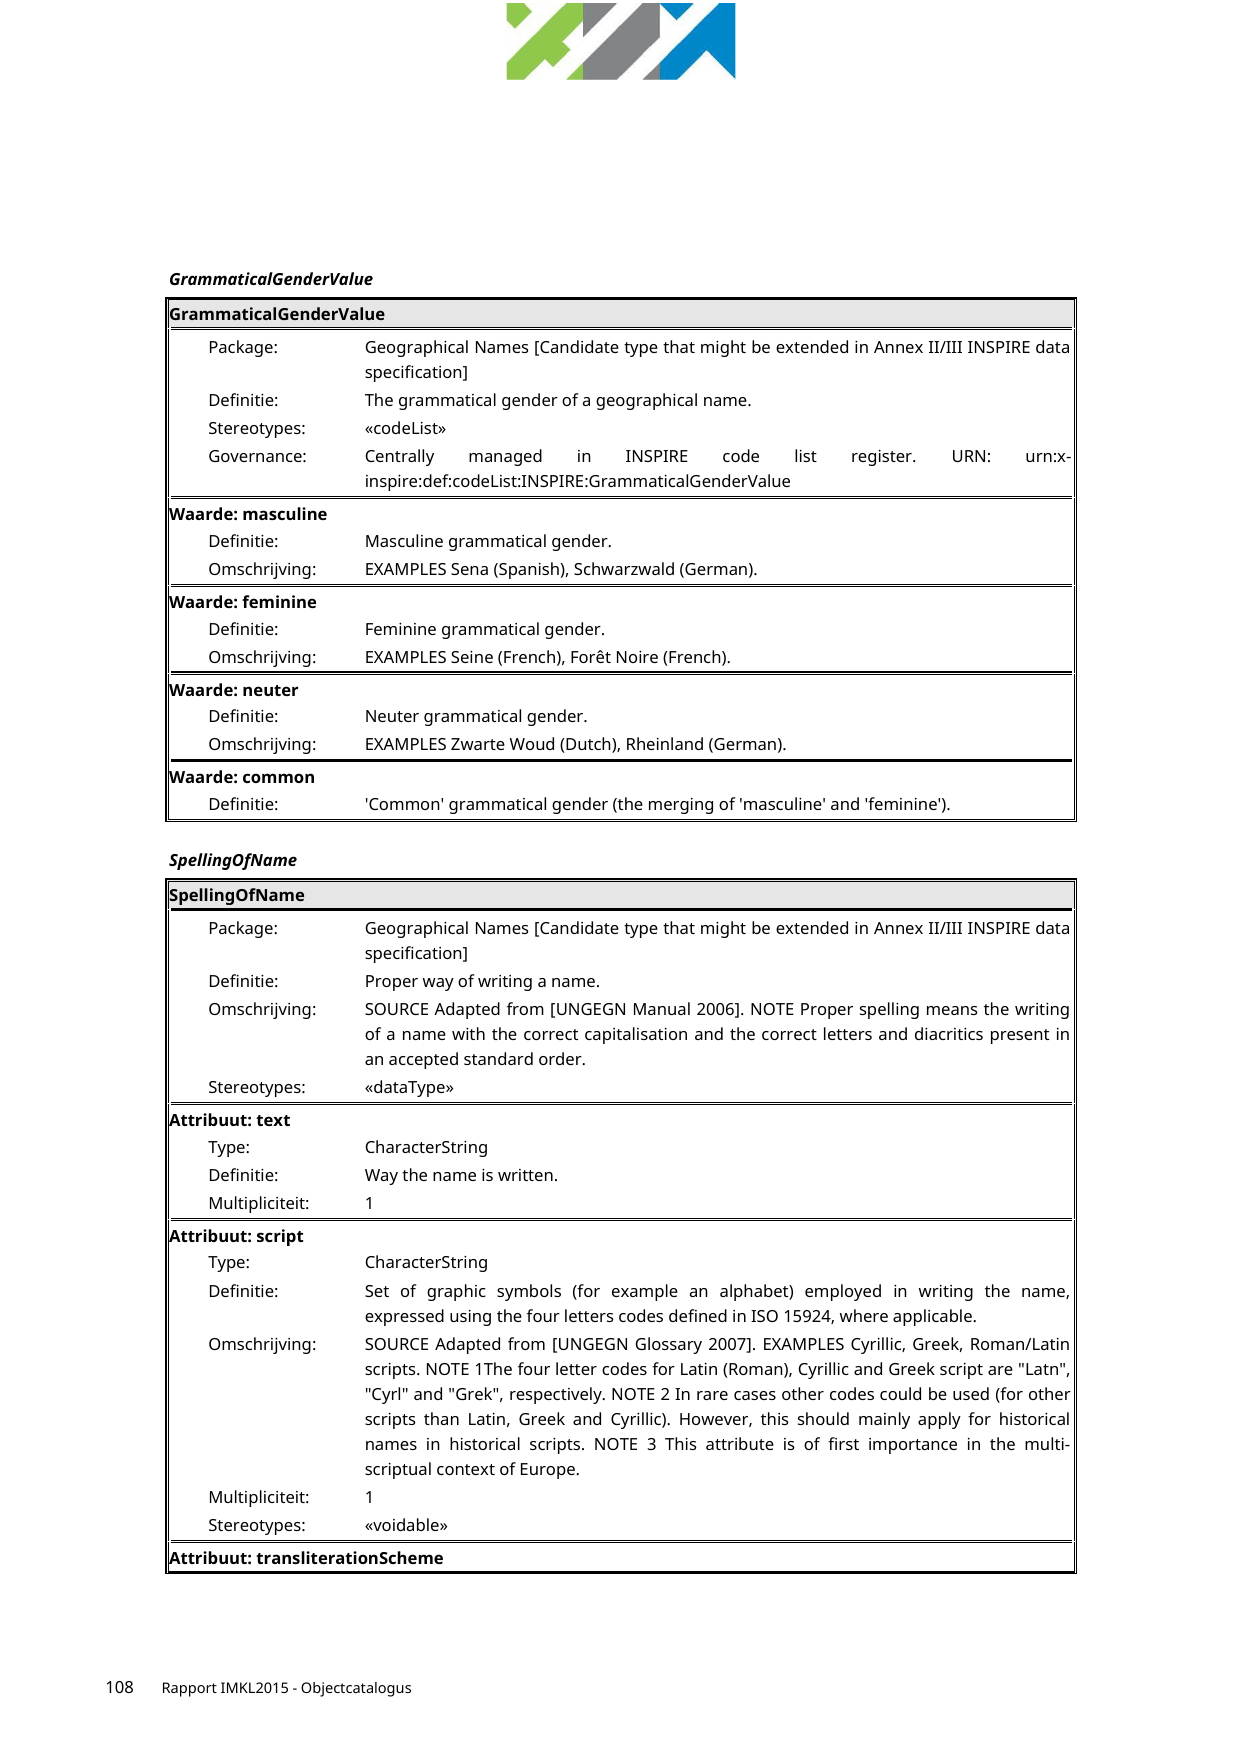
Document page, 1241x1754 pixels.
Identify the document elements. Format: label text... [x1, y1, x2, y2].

table_cell Attribuut: text [167, 1102, 1075, 1218]
table_cell Waarde: common [169, 759, 1074, 818]
table_cell [167, 908, 1075, 1102]
table_header SpellingOfName [169, 882, 1074, 908]
table_cell Waarde: neuter [169, 671, 1074, 759]
subtitle SpellingOfName [169, 847, 1071, 872]
table_cell Attribuut: script [167, 1218, 1075, 1540]
table_cell Attribuut: transliterationScheme [167, 1540, 1075, 1571]
picture [506, 3, 718, 80]
table_cell [167, 327, 1075, 496]
table_cell Waarde: masculine [167, 496, 1075, 583]
table_header GrammaticalGenderValue [169, 300, 1074, 327]
subtitle GrammaticalGenderValue [169, 266, 1071, 291]
table_cell Waarde: feminine [169, 584, 1074, 671]
picture [677, 50, 736, 80]
